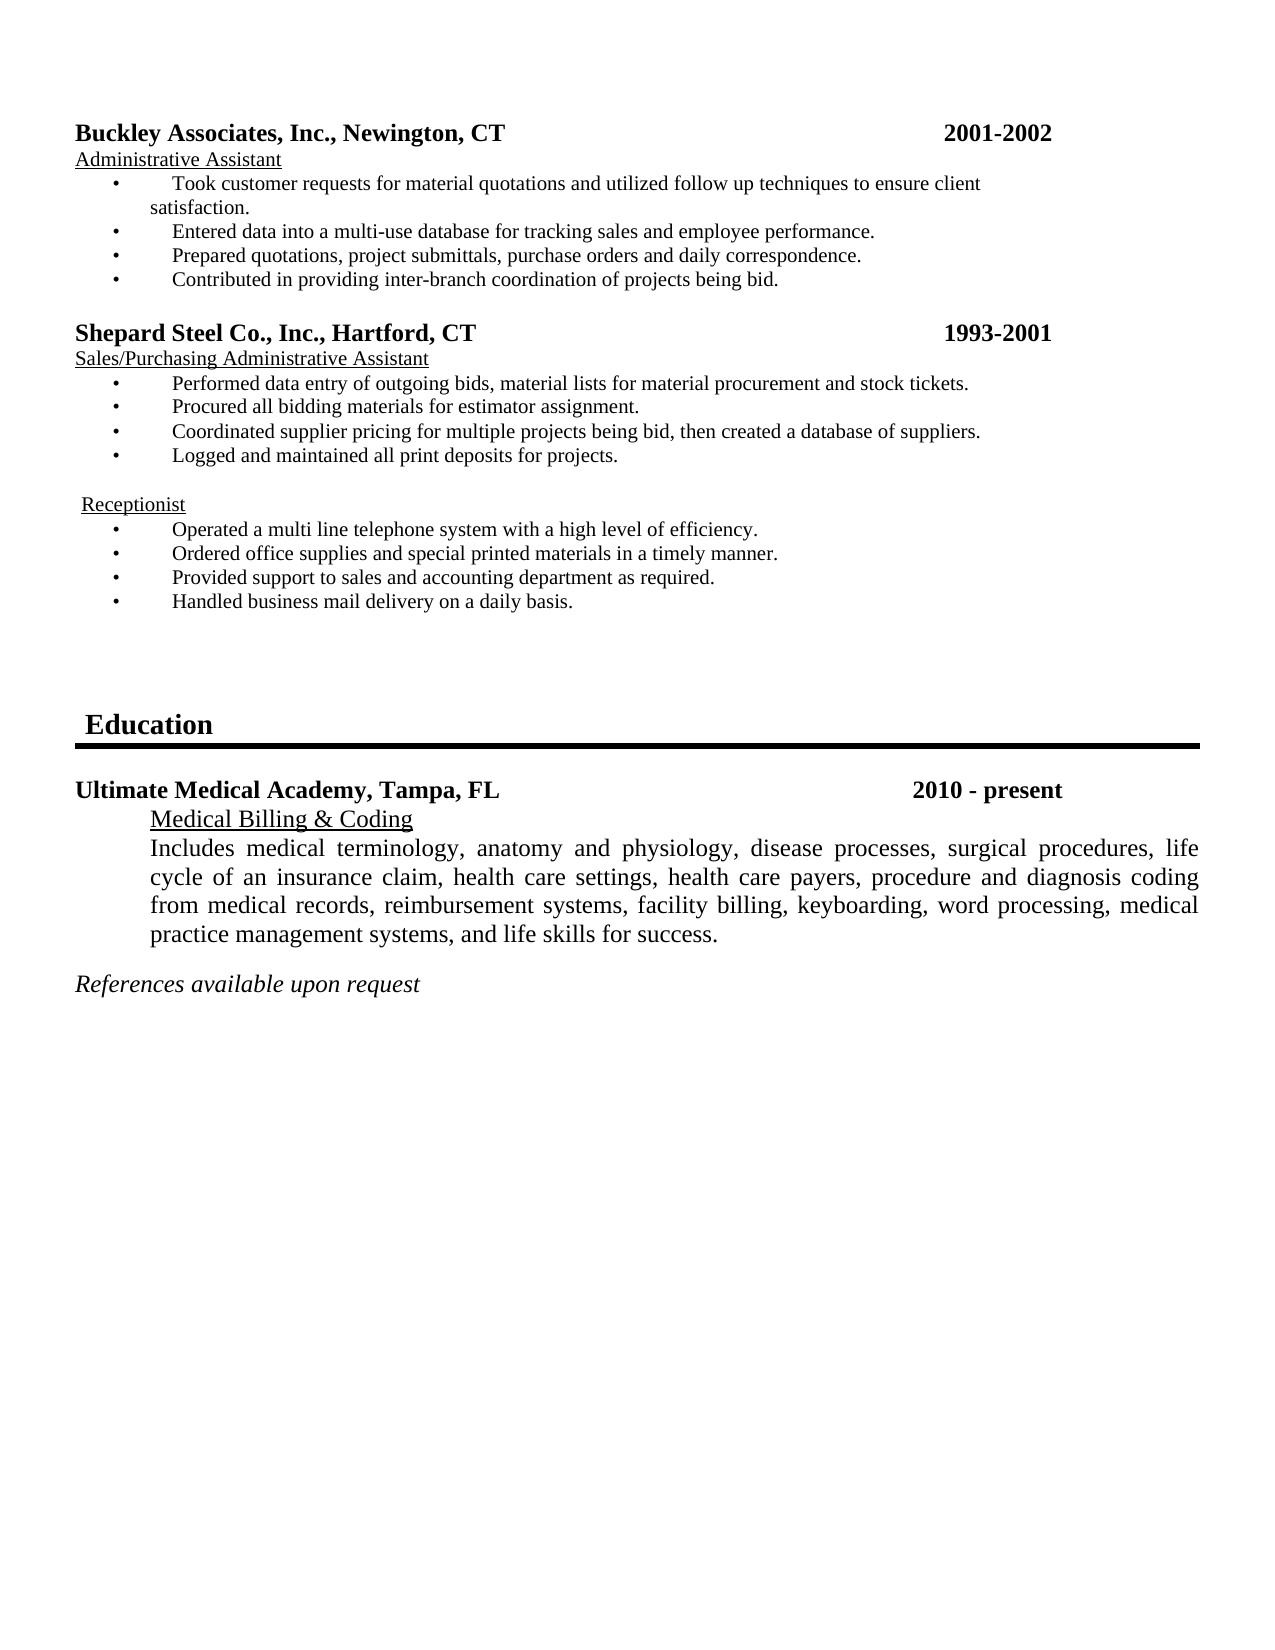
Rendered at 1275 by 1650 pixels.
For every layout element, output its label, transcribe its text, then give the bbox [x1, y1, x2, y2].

text • Contributed in providing inter-branch coordination of projects being bid. [112, 267, 1200, 291]
text Includes medical terminology, anatomy and physiology, disease processes, surgical procedures, life cycle of an insurance claim, health care settings, health care payers, procedure and diagnosis coding from medical records, reimbursement systems, facility billing, keyboarding, word processing, medical practice management systems, and life skills for success. [150, 833, 1200, 948]
text • Ordered office supplies and special printed materials in a timely manner. [112, 541, 1200, 565]
text Buckley Associates, Inc., Newington, CT 2001-2002 [75, 118, 1200, 147]
text Education [75, 707, 1200, 743]
text • Handled business mail delivery on a daily basis. [112, 589, 1200, 613]
text • Coordinated supplier pricing for multiple projects being bid, then created a database of suppliers. [112, 418, 1200, 443]
text Shepard Steel Co., Inc., Hartford, CT 1993-2001 [75, 318, 1200, 346]
text Sales/Purchasing Administrative Assistant [75, 346, 1200, 370]
text • Procured all bidding materials for estimator assignment. [112, 394, 1200, 418]
text satisfaction. [112, 195, 1200, 219]
text • Logged and maintained all print deposits for projects. [112, 443, 1200, 467]
text Ultimate Medical Academy, Tampa, FL 2010 - present [75, 775, 1275, 804]
text • Prepared quotations, project submittals, purchase orders and daily correspondence. [112, 243, 1200, 267]
text Medical Billing & Coding [150, 804, 1200, 833]
text Administrative Assistant [75, 147, 1200, 171]
text • Operated a multi line telephone system with a high level of efficiency. [112, 517, 1200, 541]
text Receptionist [75, 488, 1200, 517]
text • Entered data into a multi-use database for tracking sales and employee performance. [112, 219, 1200, 243]
text References available upon request [75, 969, 1200, 998]
text • Performed data entry of outgoing bids, material lists for material procurement and stock tickets. [112, 370, 1200, 394]
text • Provided support to sales and accounting department as required. [112, 565, 1200, 589]
text • Took customer requests for material quotations and utilized follow up techniques to ensure client [112, 171, 1200, 195]
